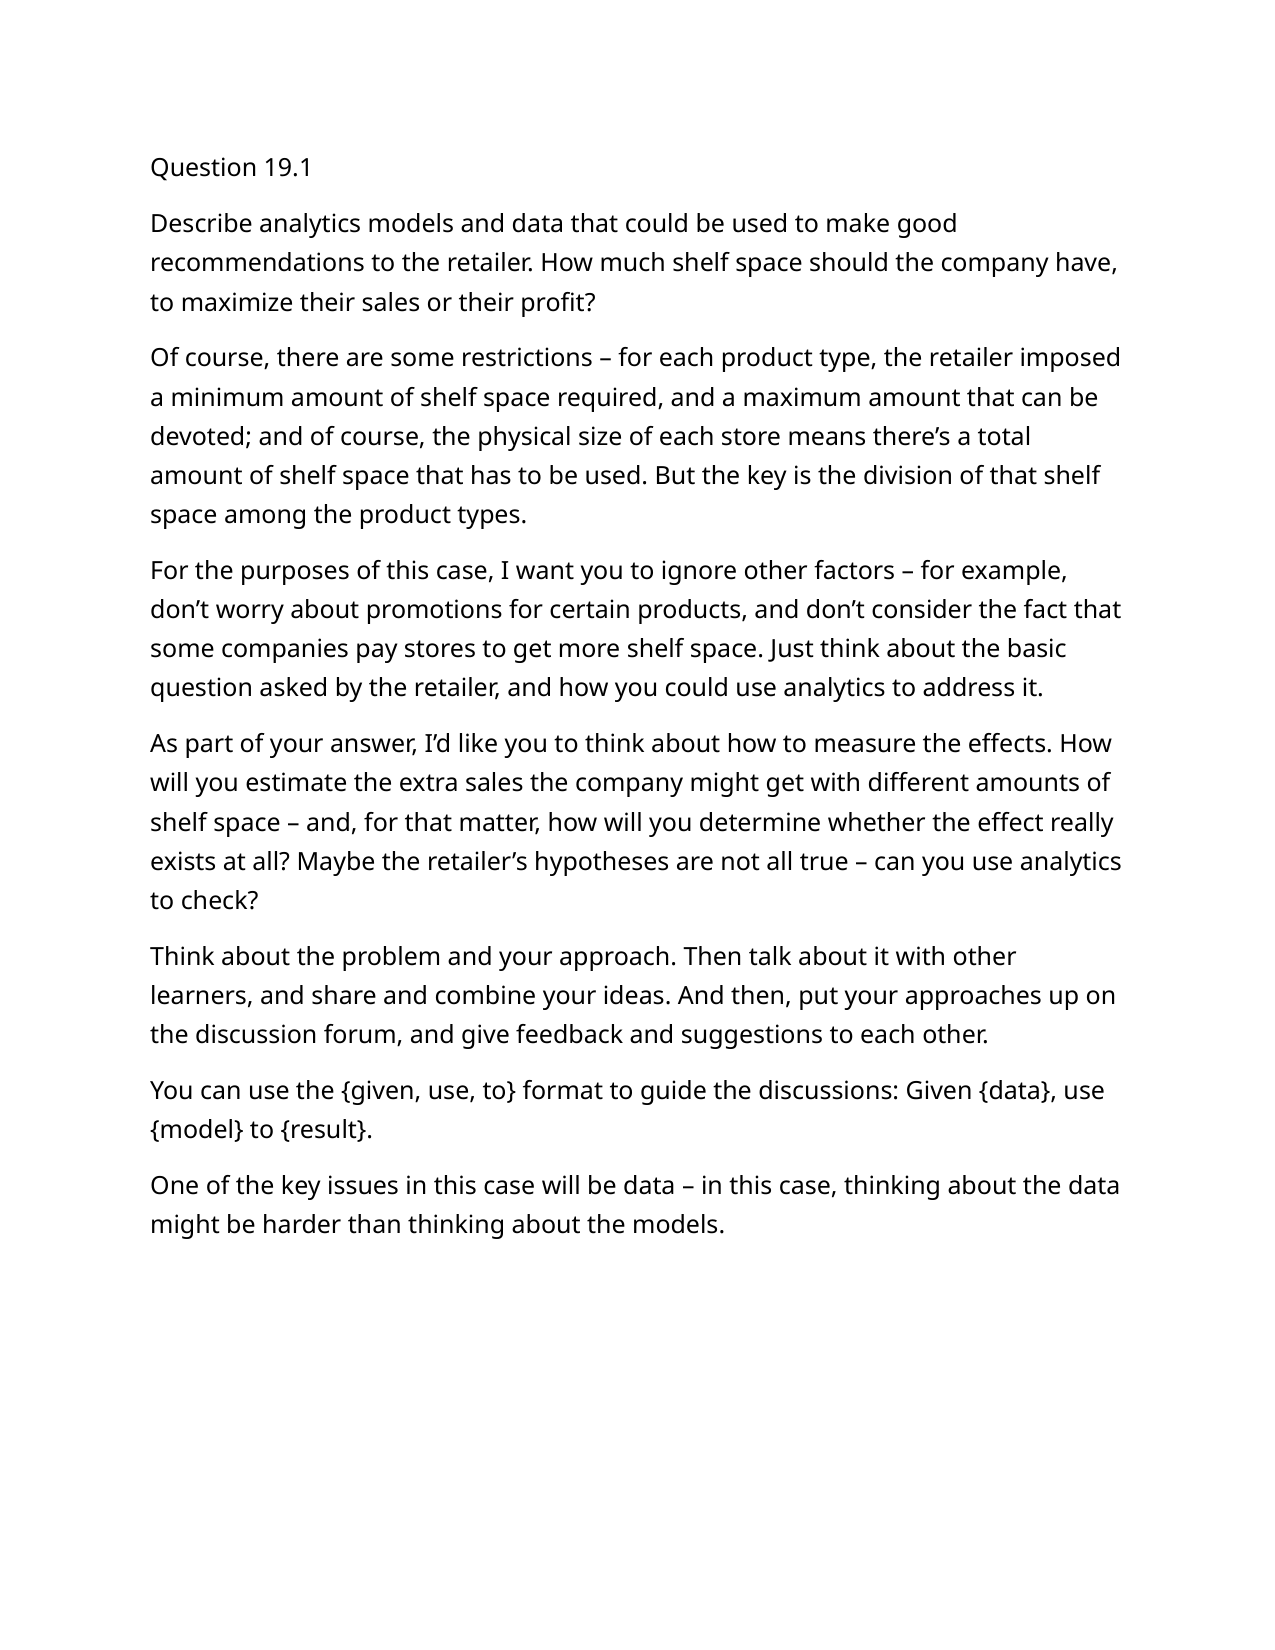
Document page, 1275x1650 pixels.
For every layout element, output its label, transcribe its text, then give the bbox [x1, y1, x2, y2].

text For the purposes of this case, I want you to ignore other factors – for example, don’t worry about promotions for certain products, and don’t consider the fact that some companies pay stores to get more shelf space. Just think about the basic question asked by the retailer, and how you could use analytics to address it. [150, 552, 1125, 704]
text Question 19.1 [150, 150, 1125, 184]
text Think about the problem and your approach. Then talk about it with other learners, and share and combine your ideas. And then, put your approaches up on the discussion forum, and give feedback and suggestions to each other. [150, 938, 1125, 1051]
text As part of your answer, I’d like you to think about how to measure the effects. How will you estimate the extra sales the company might get with different amounts of shelf space – and, for that matter, how will you determine whether the effect really exists at all? Maybe the retailer’s hypotheses are not all true – can you use analytics to check? [150, 726, 1125, 917]
text Of course, there are some restrictions – for each product type, the retailer imposed a minimum amount of shelf space required, and a maximum amount that can be devoted; and of course, the physical size of each store means there’s a total amount of shelf space that has to be used. But the key is the division of that shelf space among the product types. [150, 340, 1125, 531]
text One of the key issues in this case will be data – in this case, thinking about the data might be harder than thinking about the models. [150, 1167, 1125, 1241]
text Describe analytics models and data that could be used to make good recommendations to the retailer. How much shelf space should the company have, to maximize their sales or their profit? [150, 206, 1125, 318]
text You can use the {given, use, to} format to guide the discussions: Given {data}, use {model} to {result}. [150, 1072, 1125, 1146]
